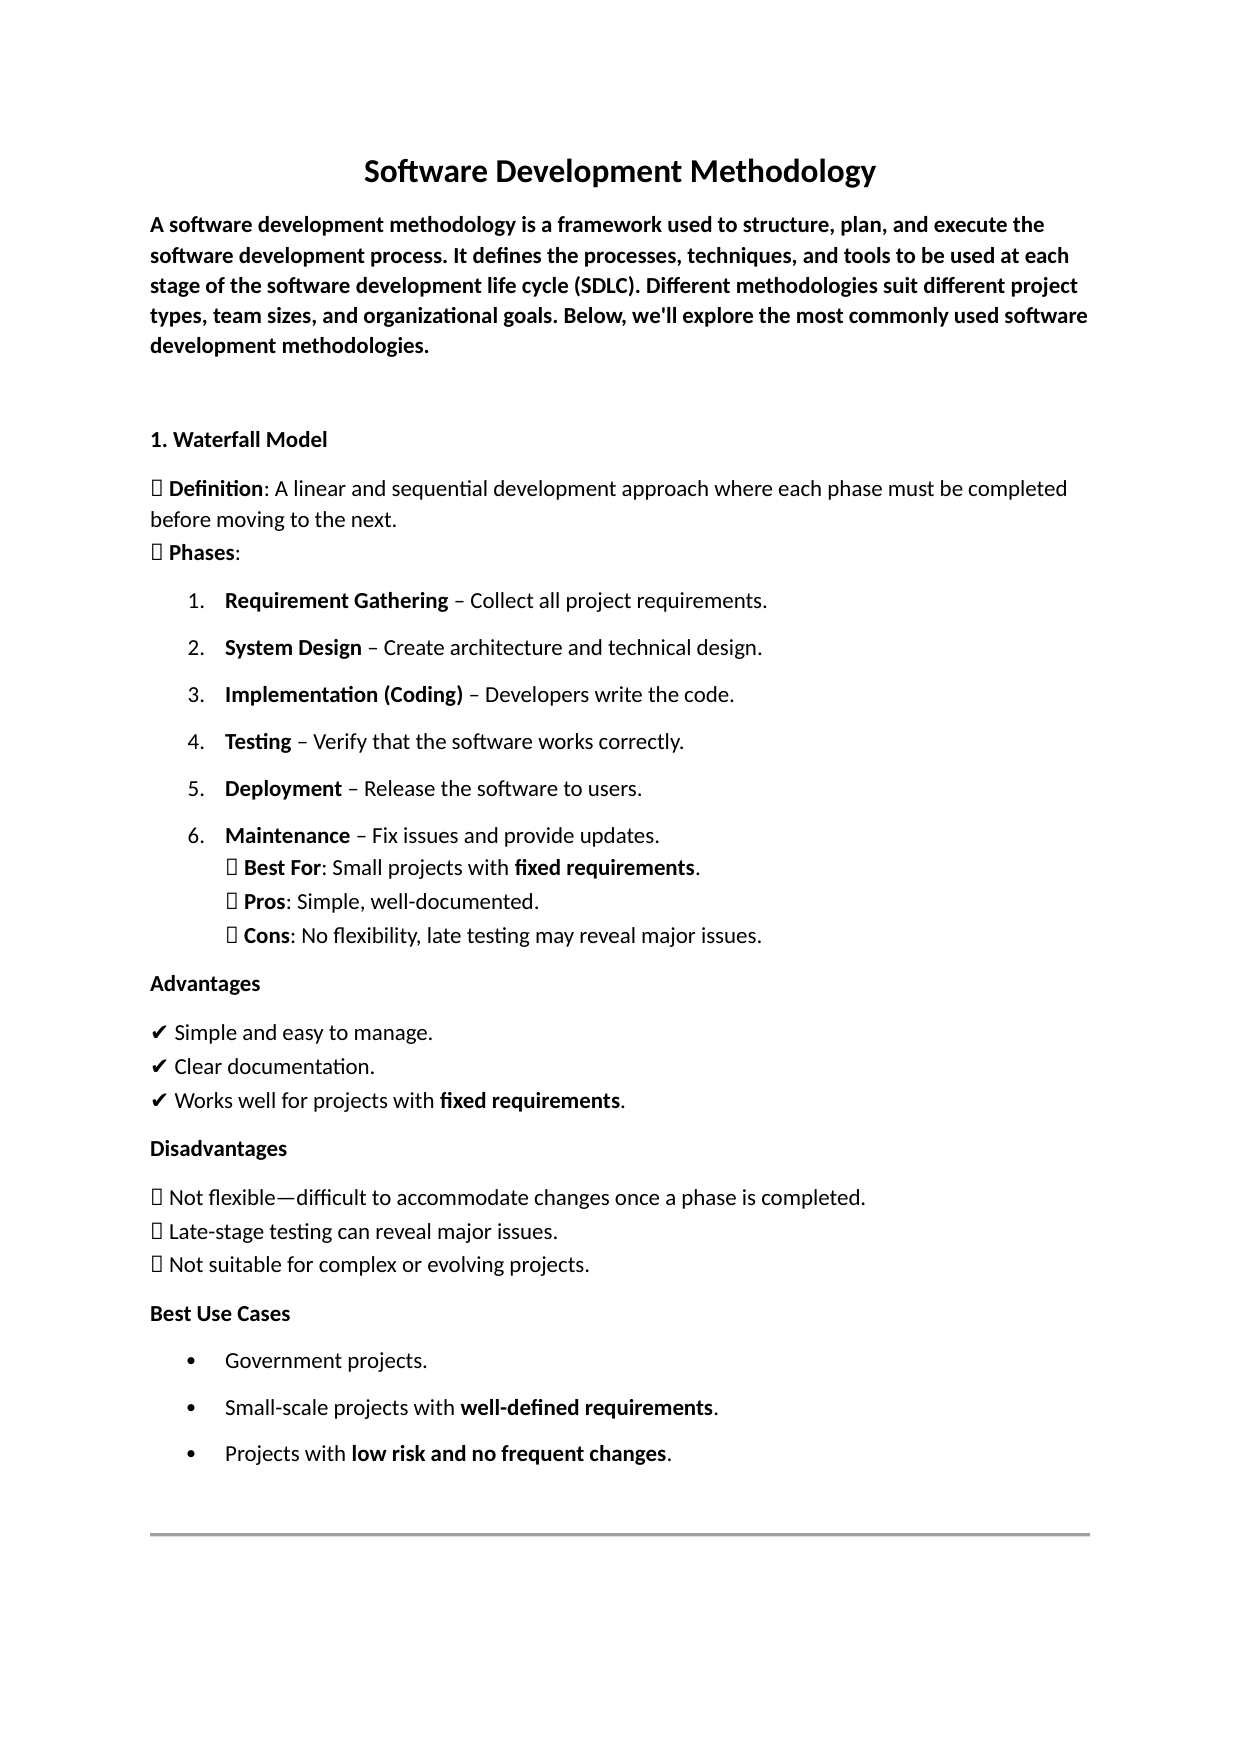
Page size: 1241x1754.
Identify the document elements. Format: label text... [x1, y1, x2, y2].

text A software development methodology is a framework used to structure, plan, and execute the software development process. It defines the processes, techniques, and tools to be used at each stage of the software development life cycle (SDLC). Different methodologies suit different project types, team sizes, and organizational goals. Below, we'll explore the most commonly used software development methodologies. [150, 211, 1090, 359]
text ✔ Simple and easy to manage. ✔ Clear documentation. ✔ Works well for projects with fixed requirements. [150, 1016, 1090, 1115]
list System Design – Create architecture and technical design. [187, 633, 1090, 661]
text 1. Waterfall Model [150, 425, 1090, 453]
list Projects with low risk and no frequent changes. [187, 1439, 1090, 1467]
list Requirement Gathering – Collect all project requirements. [187, 586, 1090, 614]
list Small-scale projects with well-defined requirements. [187, 1393, 1090, 1421]
list Testing – Verify that the software works correctly. [187, 727, 1090, 755]
text ❌ Not flexible—difficult to accommodate changes once a phase is completed. ❌ Late-stage testing can reveal major issues. ❌ Not suitable for complex or evolving projects. [150, 1181, 1090, 1280]
list Government projects. [187, 1346, 1090, 1374]
text Advantages [150, 969, 1090, 997]
text Best Use Cases [150, 1299, 1090, 1327]
list Maintenance – Fix issues and provide updates. 🔹 Best For: Small projects with fixed requirements. 🔹 Pros: Simple, well-documented. 🔹 Cons: No flexibility, late testing may reveal major issues. [187, 821, 1090, 950]
list Deployment – Release the software to users. [187, 774, 1090, 802]
list Implementation (Coding) – Developers write the code. [187, 680, 1090, 708]
text Software Development Methodology [150, 150, 1090, 191]
text 🔹 Definition: A linear and sequential development approach where each phase must be completed before moving to the next. 🔹 Phases: [150, 472, 1090, 567]
text Disadvantages [150, 1134, 1090, 1162]
